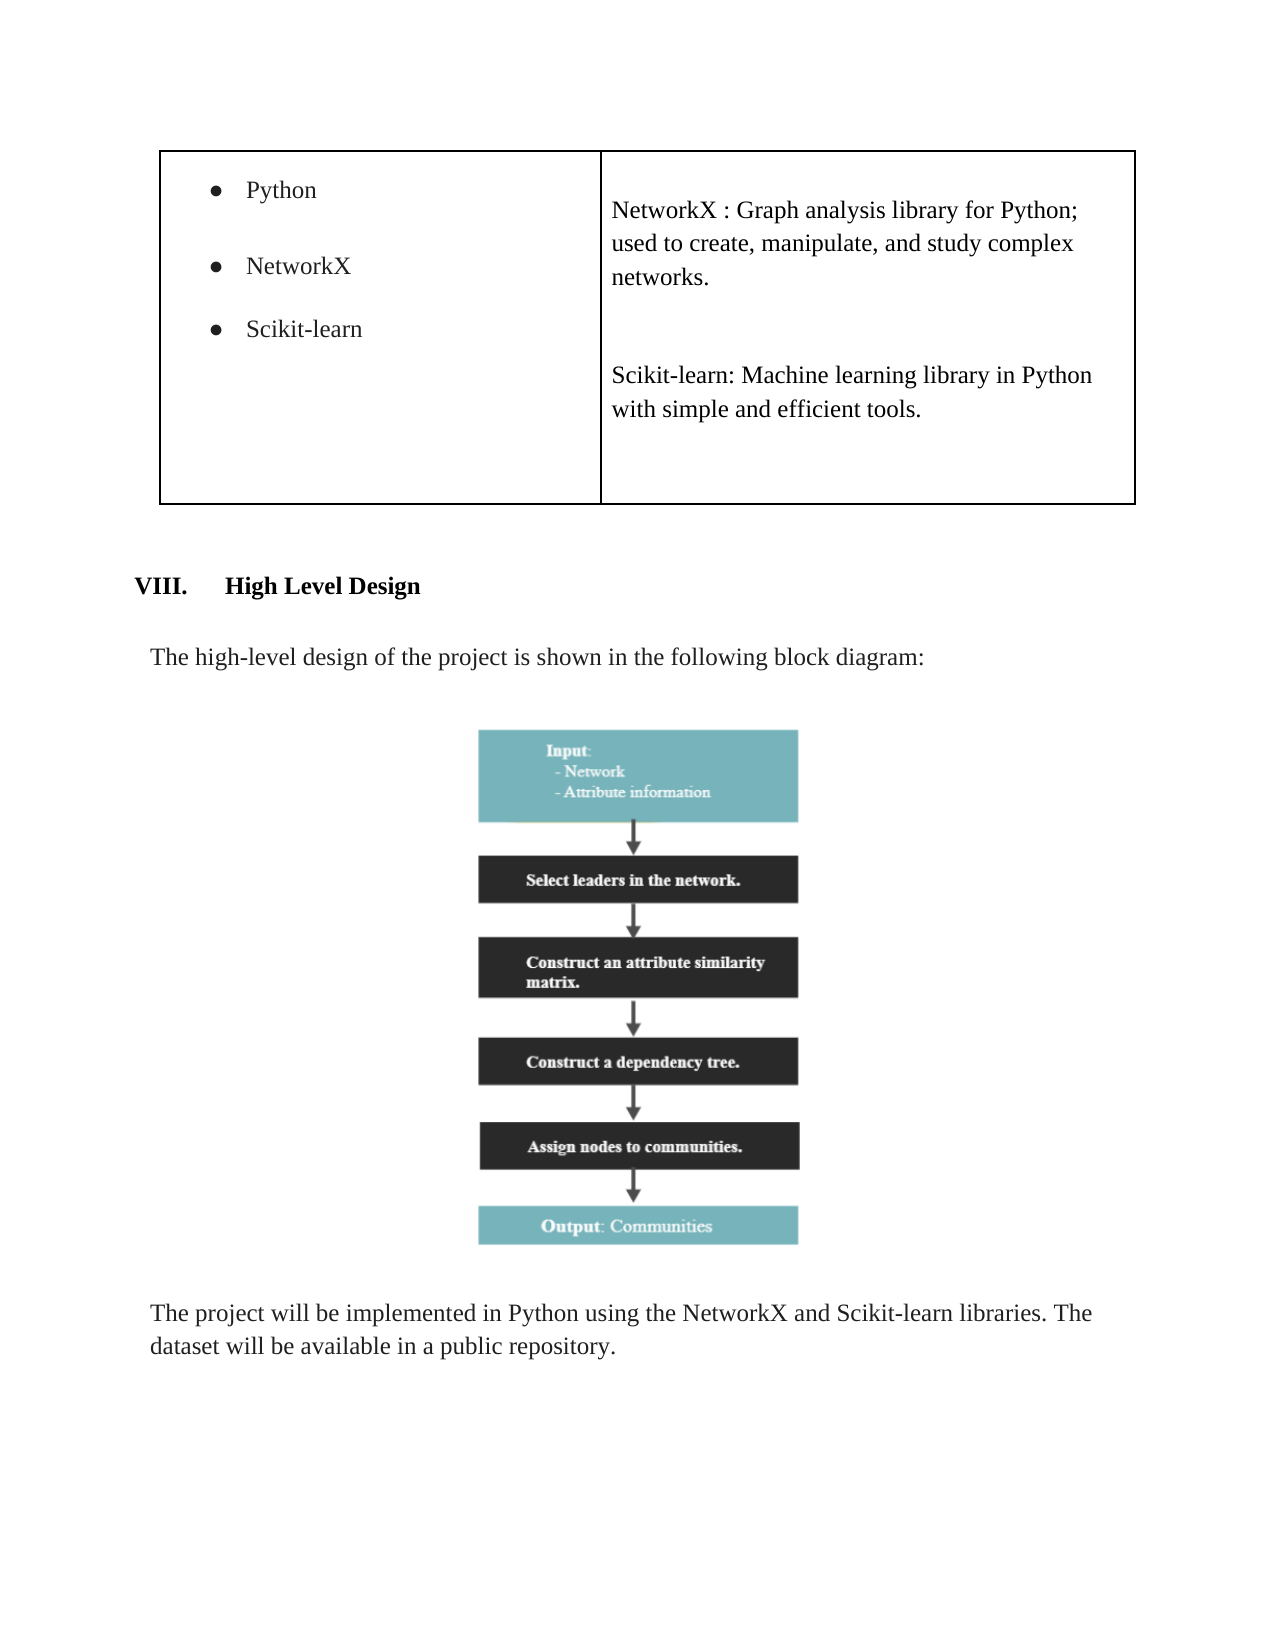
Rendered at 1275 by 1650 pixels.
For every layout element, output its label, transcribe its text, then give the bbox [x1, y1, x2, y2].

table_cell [602, 152, 1134, 503]
text The high-level design of the project is shown in the following block diagram: [150, 642, 1050, 671]
text The project will be implemented in Python using the NetworkX and Scikit-learn libraries. The dataset will be available in a public repository. [150, 1298, 1125, 1359]
list High Level Design [187, 571, 1125, 600]
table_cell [161, 152, 600, 503]
picture [449, 712, 826, 1273]
